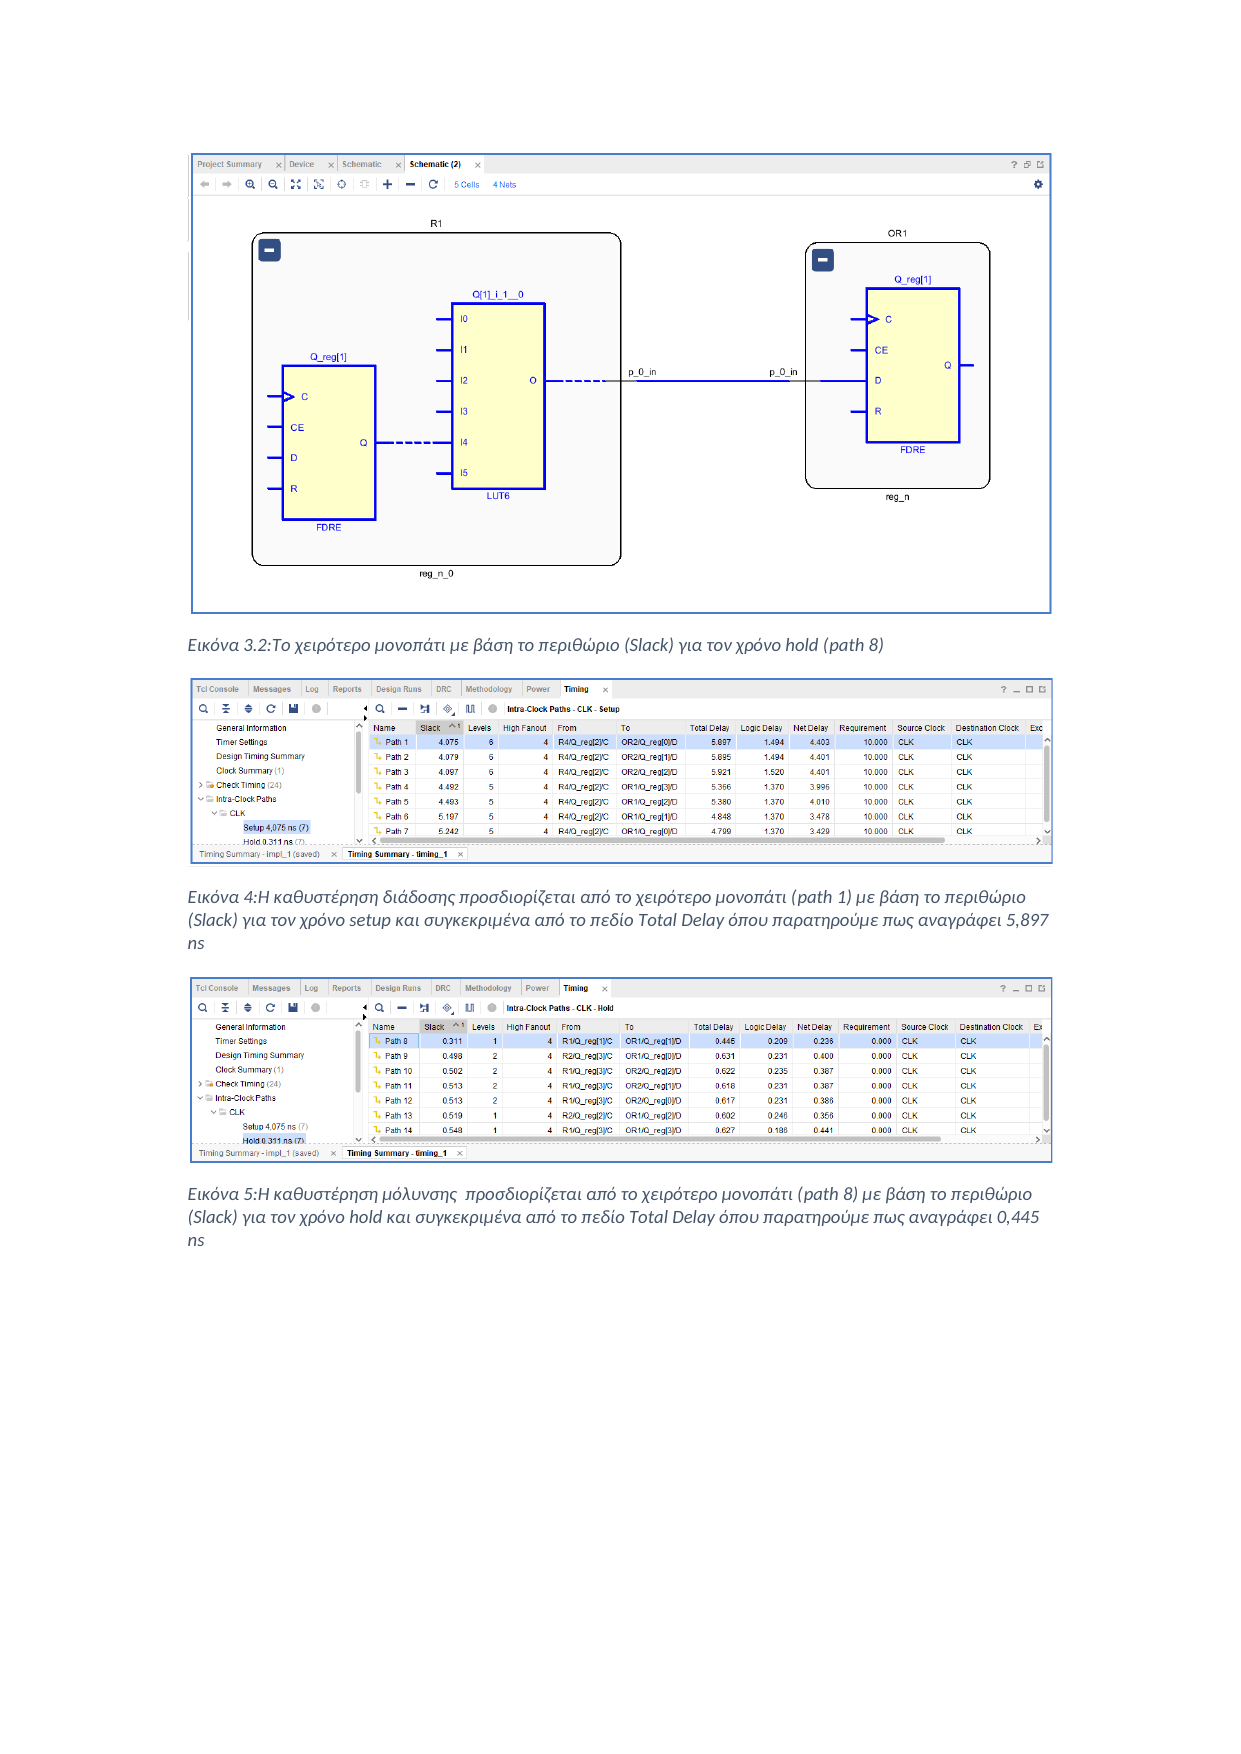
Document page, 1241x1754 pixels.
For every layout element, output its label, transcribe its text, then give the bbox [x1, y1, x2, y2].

text Εικόνα 3.2:Το χειρότερο μονοπάτι με βάση το περιθώριο (Slack) για τον χρόνο hold (path 8) [187, 633, 1053, 656]
picture [187, 975, 1053, 1164]
picture [187, 676, 1053, 867]
picture [187, 150, 1053, 615]
text Εικόνα 5:Η καθυστέρηση μόλυνσης προσδιορίζεται από το χειρότερο μονοπάτι (path 8) με βάση το περιθώριο (Slack) για τον χρόνο hold και συγκεκριμένα από το πεδίο Total Delay όπου παρατηρούμε πως αναγράφει 0,445 ns [187, 1182, 1053, 1251]
